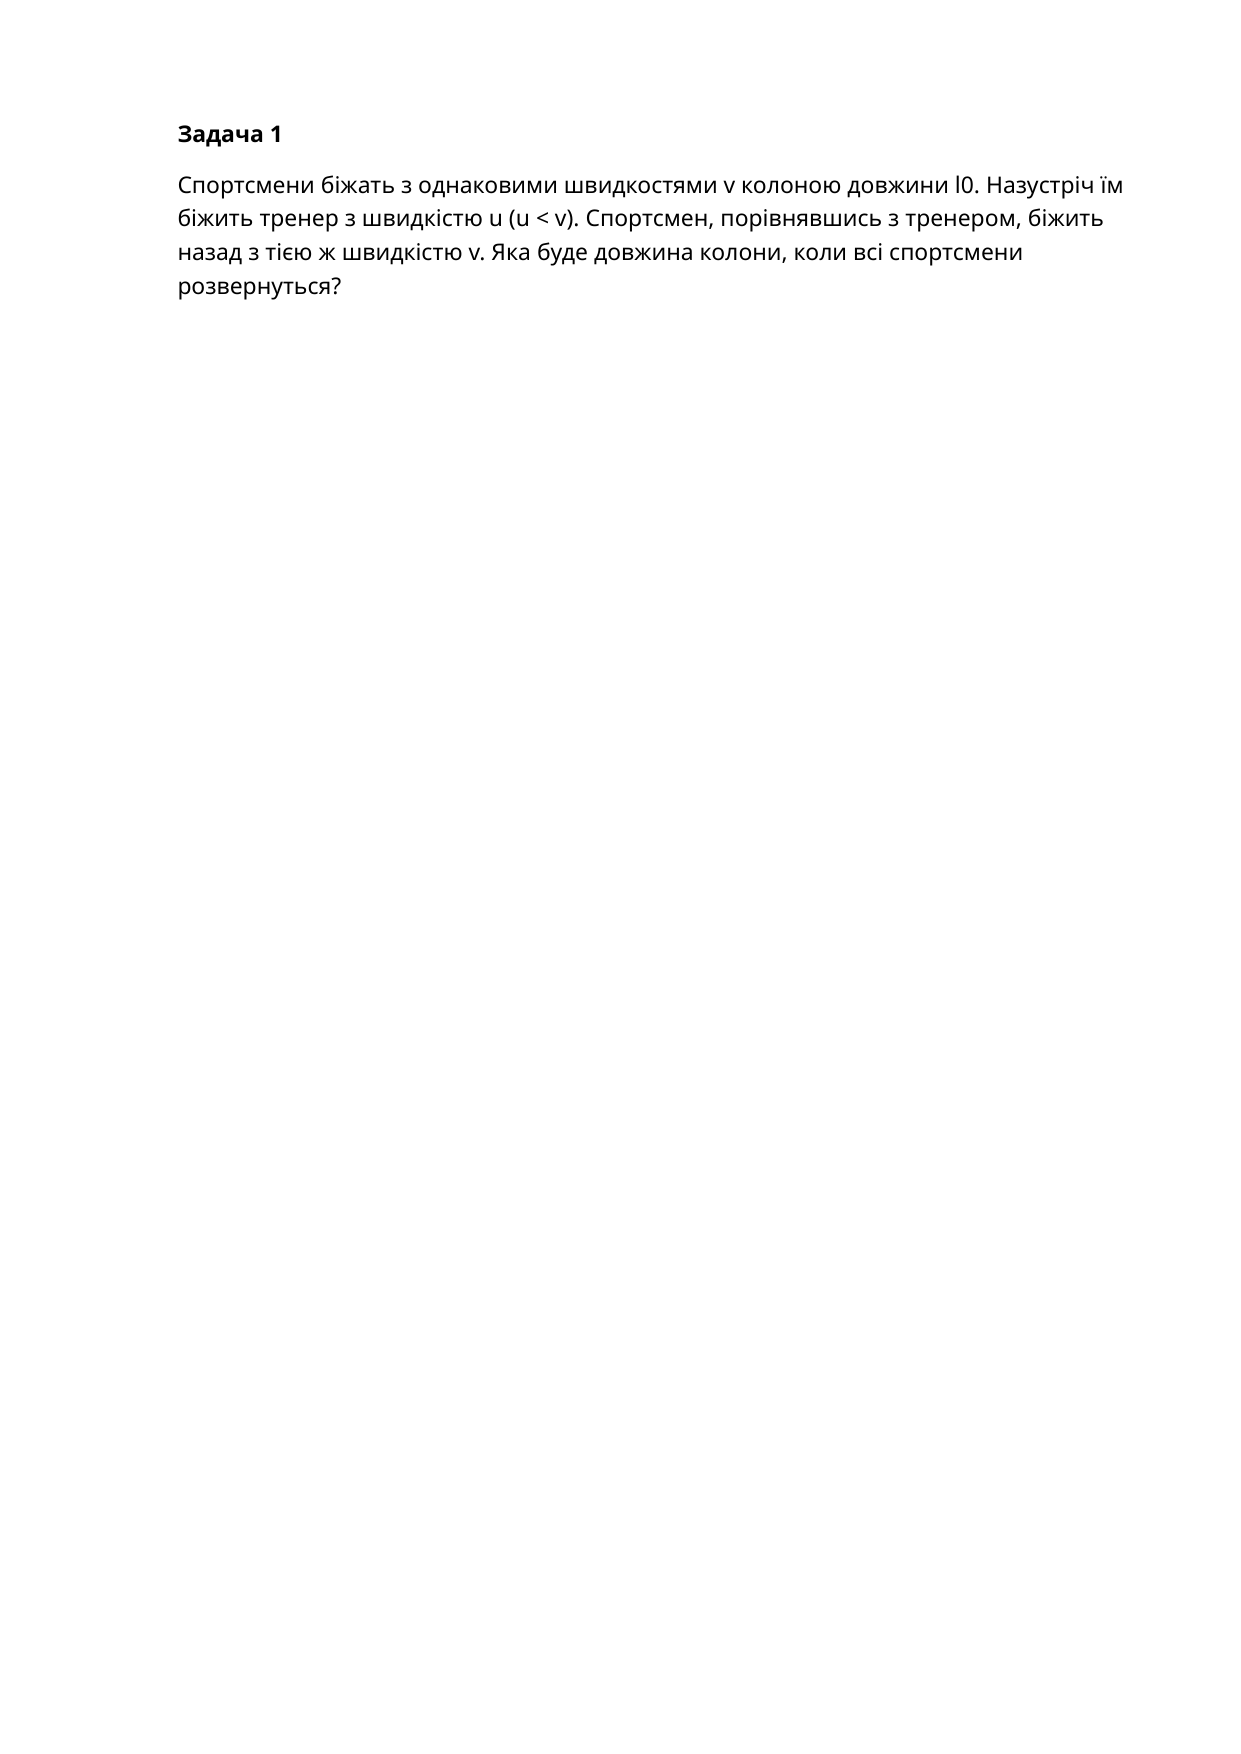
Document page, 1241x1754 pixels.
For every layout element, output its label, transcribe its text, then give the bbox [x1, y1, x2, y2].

text Задача 1 [177, 118, 1152, 149]
text Спортсмени біжать з однаковими швидкостями v колоною довжини l0. Назустріч їм біжить тренер з швидкістю u (u < v). Спортсмен, порівнявшись з тренером, біжить назад з тією ж швидкістю v. Яка буде довжина колони, коли всі спортсмени розвернуться? [177, 168, 1152, 301]
